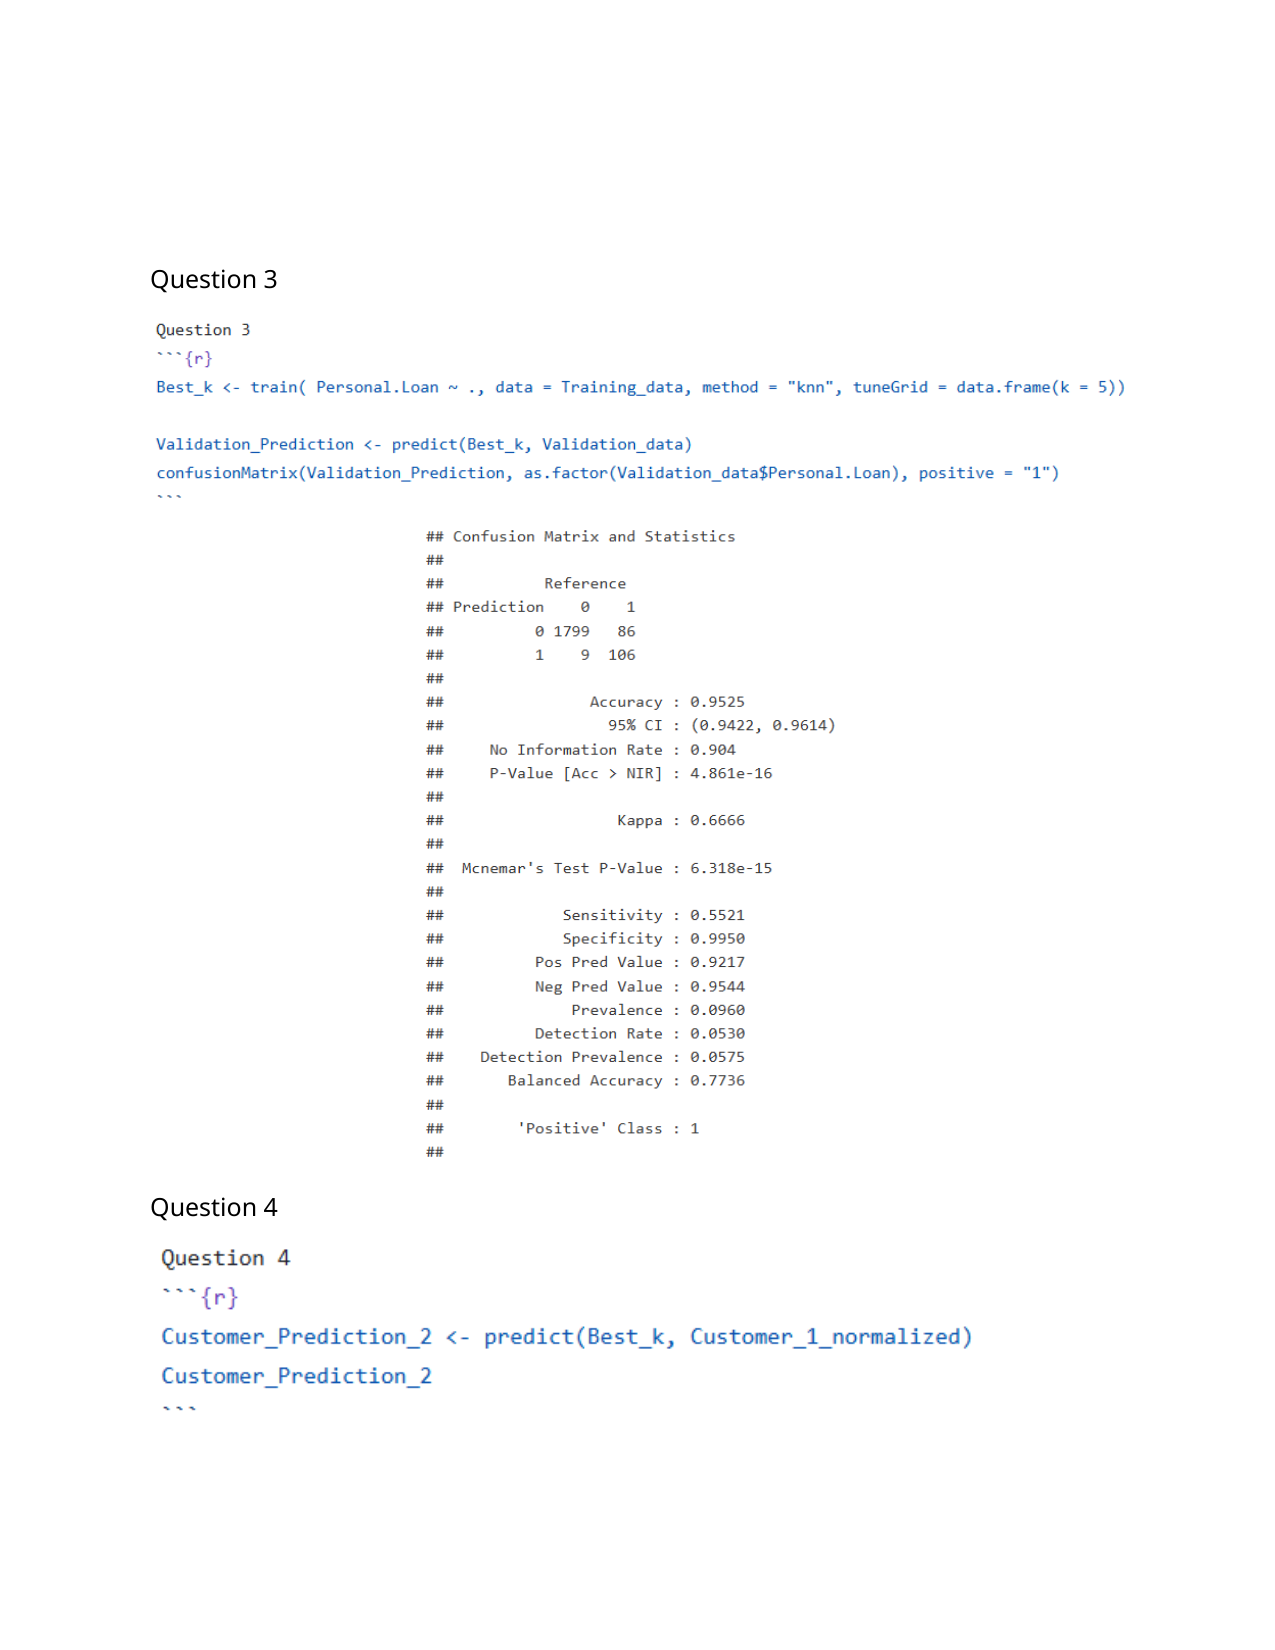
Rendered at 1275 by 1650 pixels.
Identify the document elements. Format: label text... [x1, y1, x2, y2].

picture [422, 519, 853, 1163]
text Question 3 [150, 262, 1125, 296]
picture [150, 317, 1125, 508]
picture [150, 1245, 991, 1426]
